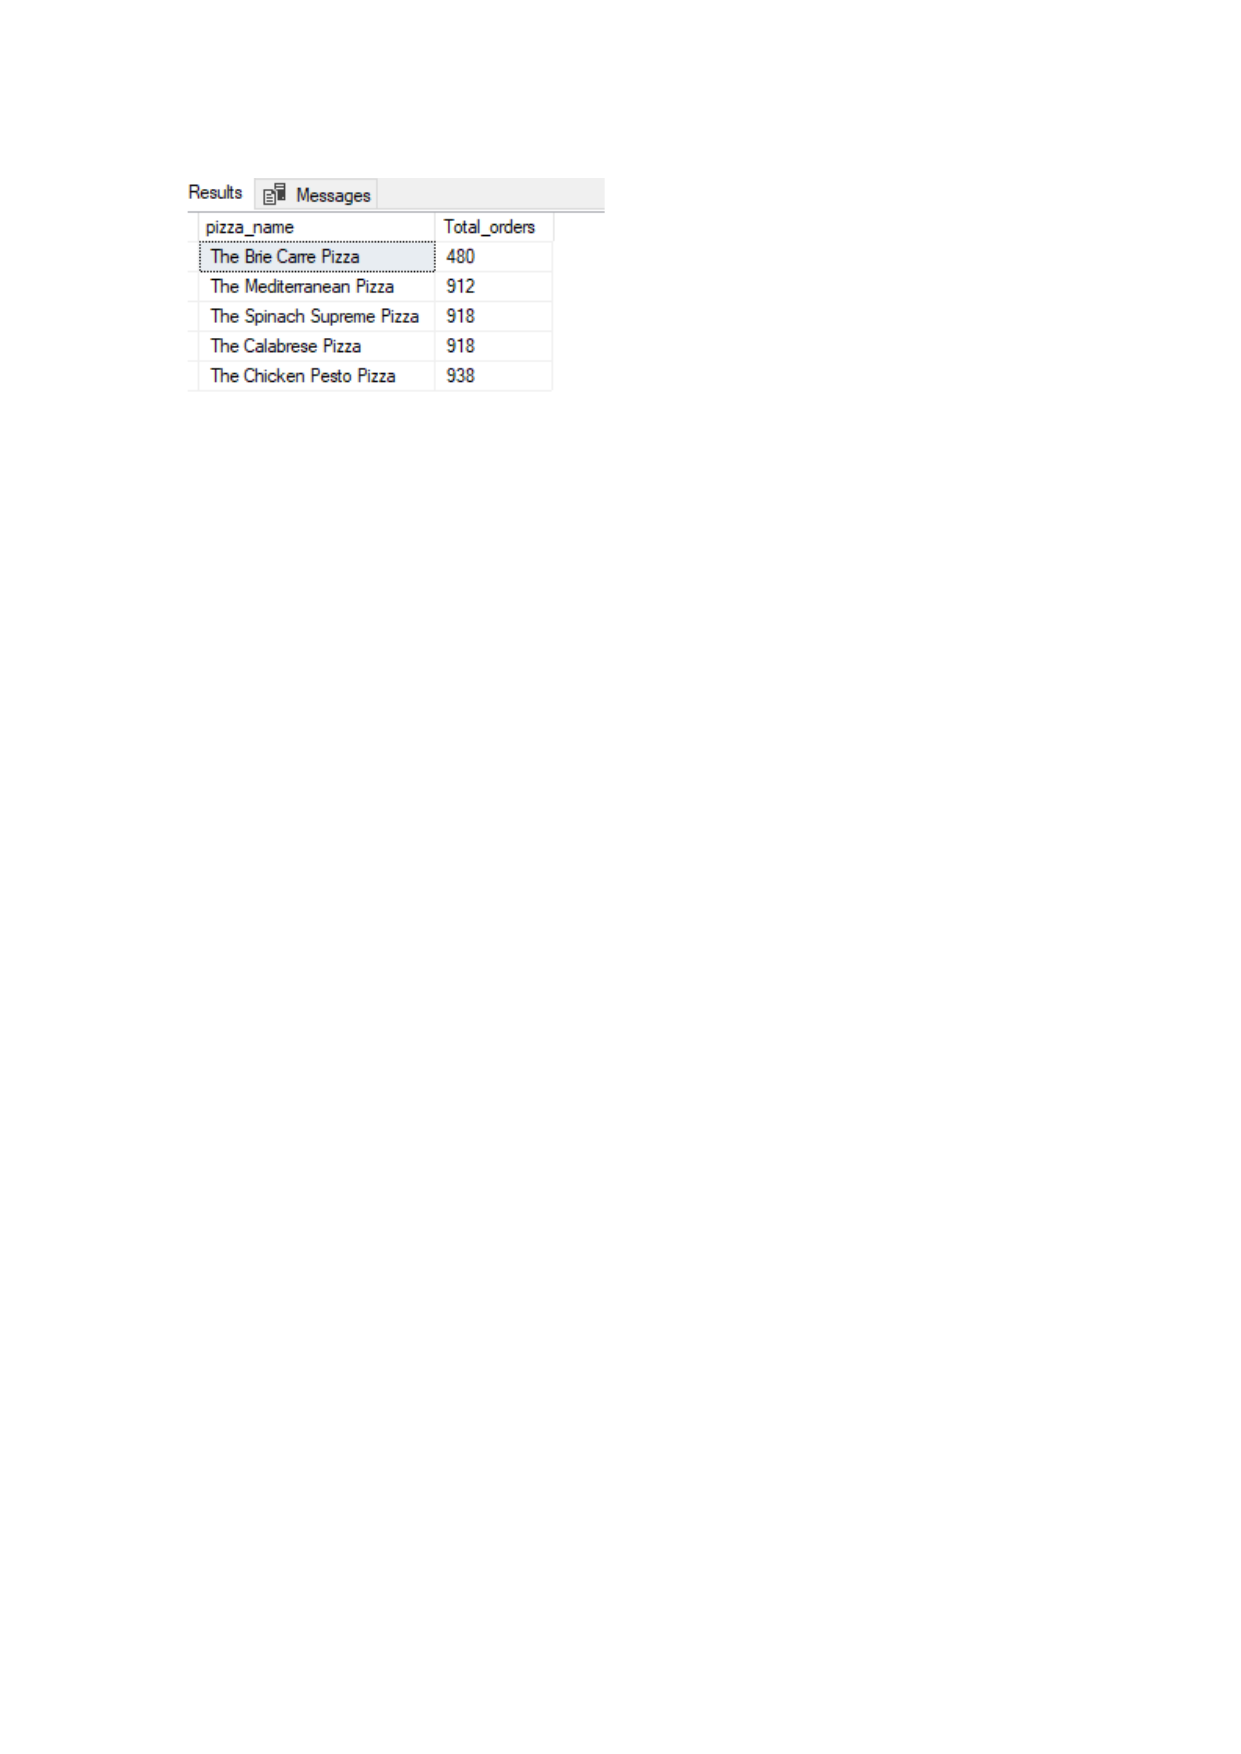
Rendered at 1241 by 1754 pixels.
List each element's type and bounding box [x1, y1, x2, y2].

picture [187, 178, 605, 417]
